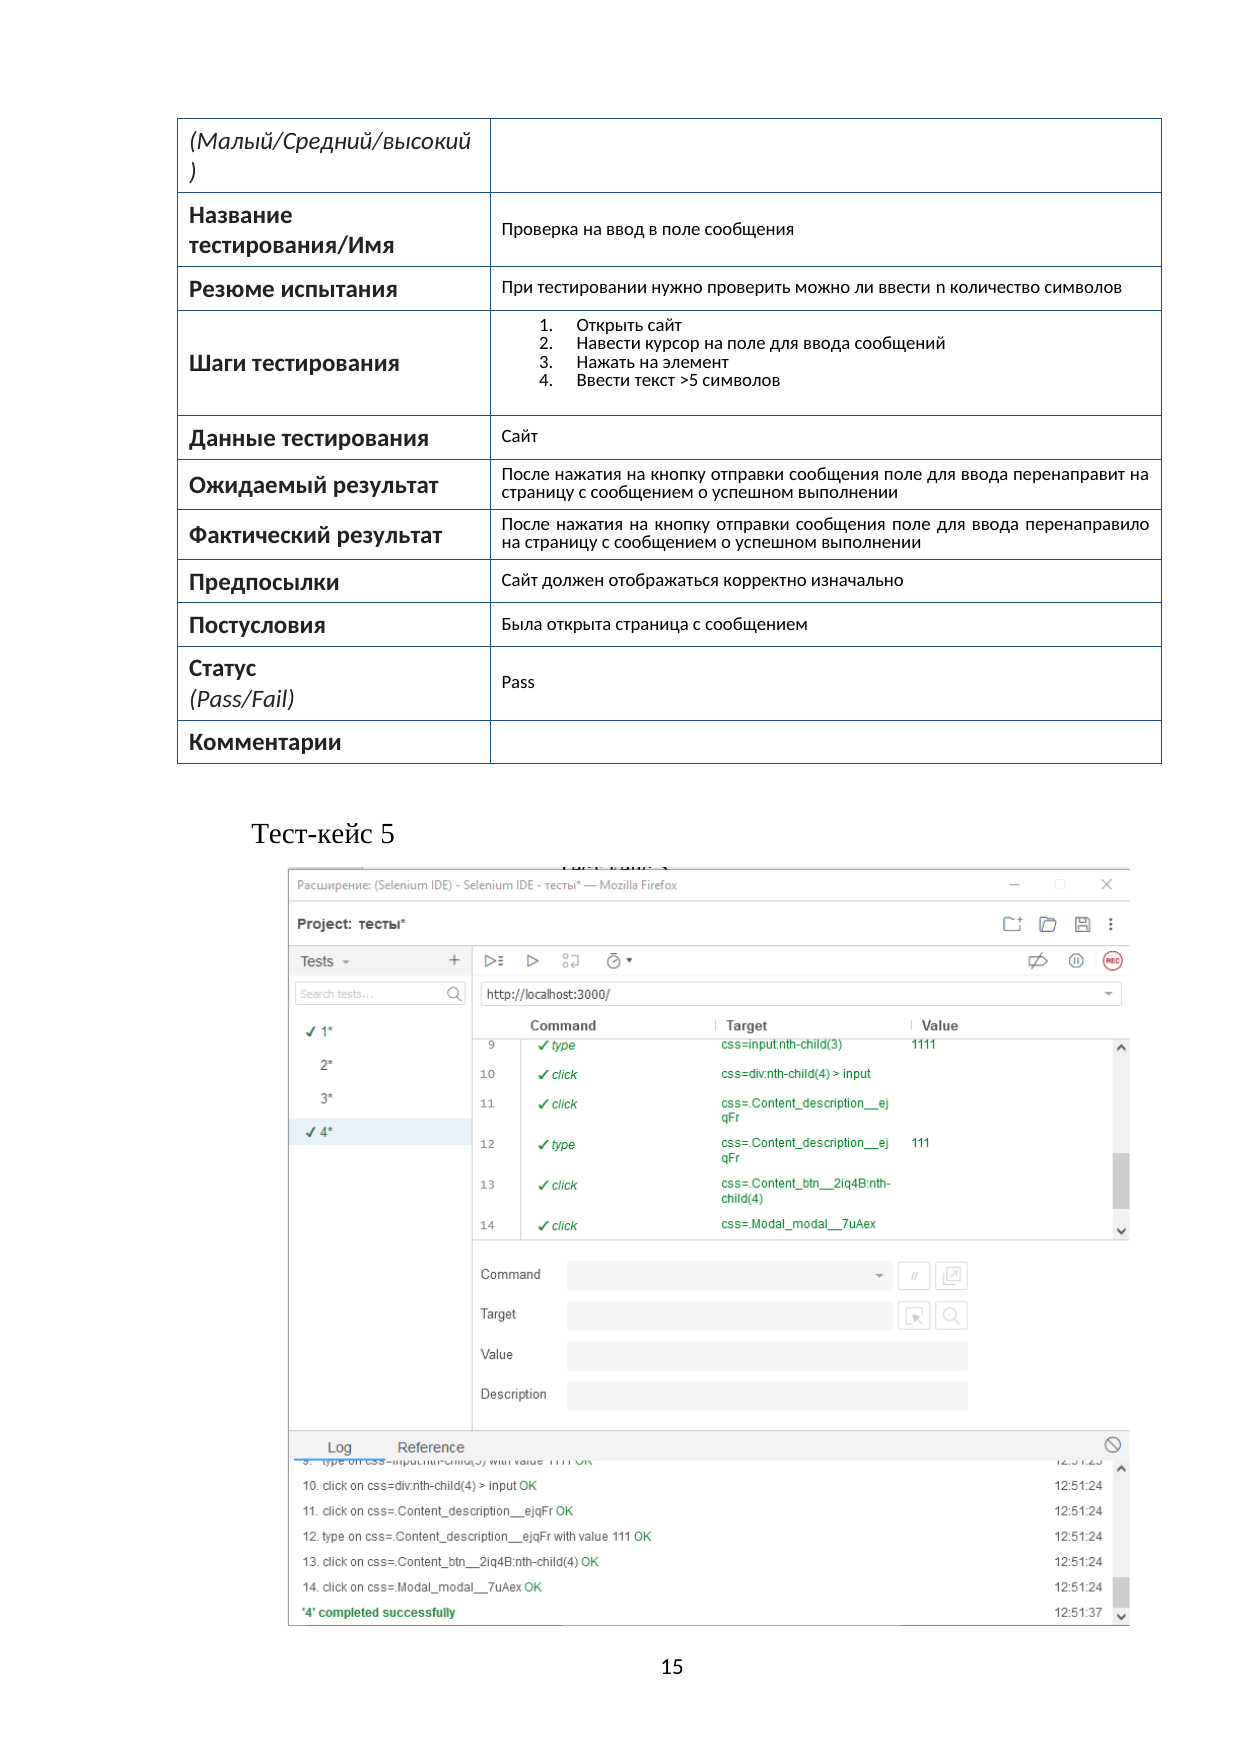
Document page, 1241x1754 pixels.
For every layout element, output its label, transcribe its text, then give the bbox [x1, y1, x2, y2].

table_cell Комментарии [178, 721, 490, 763]
table_cell Постусловия [178, 603, 490, 646]
table_cell Фактический результат [178, 510, 490, 559]
table_cell Сайт должен отображаться корректно изначально [491, 560, 1161, 602]
table_cell Статус (Pass/Fail) [178, 647, 490, 719]
text Тест-кейс 5 [177, 816, 1166, 849]
table_cell Приоритет тестирования (Малый/Средний/высокий) [178, 119, 490, 192]
table_cell Ожидаемый результат [178, 460, 490, 509]
table_cell Pass [491, 647, 1161, 719]
table_cell Данные тестирования [178, 416, 490, 458]
table_cell После нажатия на кнопку отправки сообщения поле для ввода перенаправило на страницу с сообщением о успешном выполнении [491, 510, 1161, 559]
table_cell Была открыта страница с сообщением [491, 603, 1161, 646]
table_cell [491, 721, 1161, 763]
table_cell Малый [491, 119, 1161, 192]
table_cell После нажатия на кнопку отправки сообщения поле для ввода перенаправит на страницу с сообщением о успешном выполнении [491, 460, 1161, 509]
table_cell При тестировании нужно проверить можно ли ввести n количество символов [491, 267, 1161, 309]
table_cell Шаги тестирования [178, 311, 490, 415]
table_cell Проверка на ввод в поле сообщения [491, 193, 1161, 266]
table_cell Название тестирования/Имя [178, 193, 490, 266]
picture [287, 867, 1130, 1626]
table_cell Предпосылки [178, 560, 490, 602]
table_cell Открыть сайт Навести курсор на поле для ввода сообщений Нажать на элемент Ввести текст >5 символов [491, 311, 1161, 415]
table_cell Сайт [491, 416, 1161, 458]
table_cell Резюме испытания [178, 267, 490, 309]
